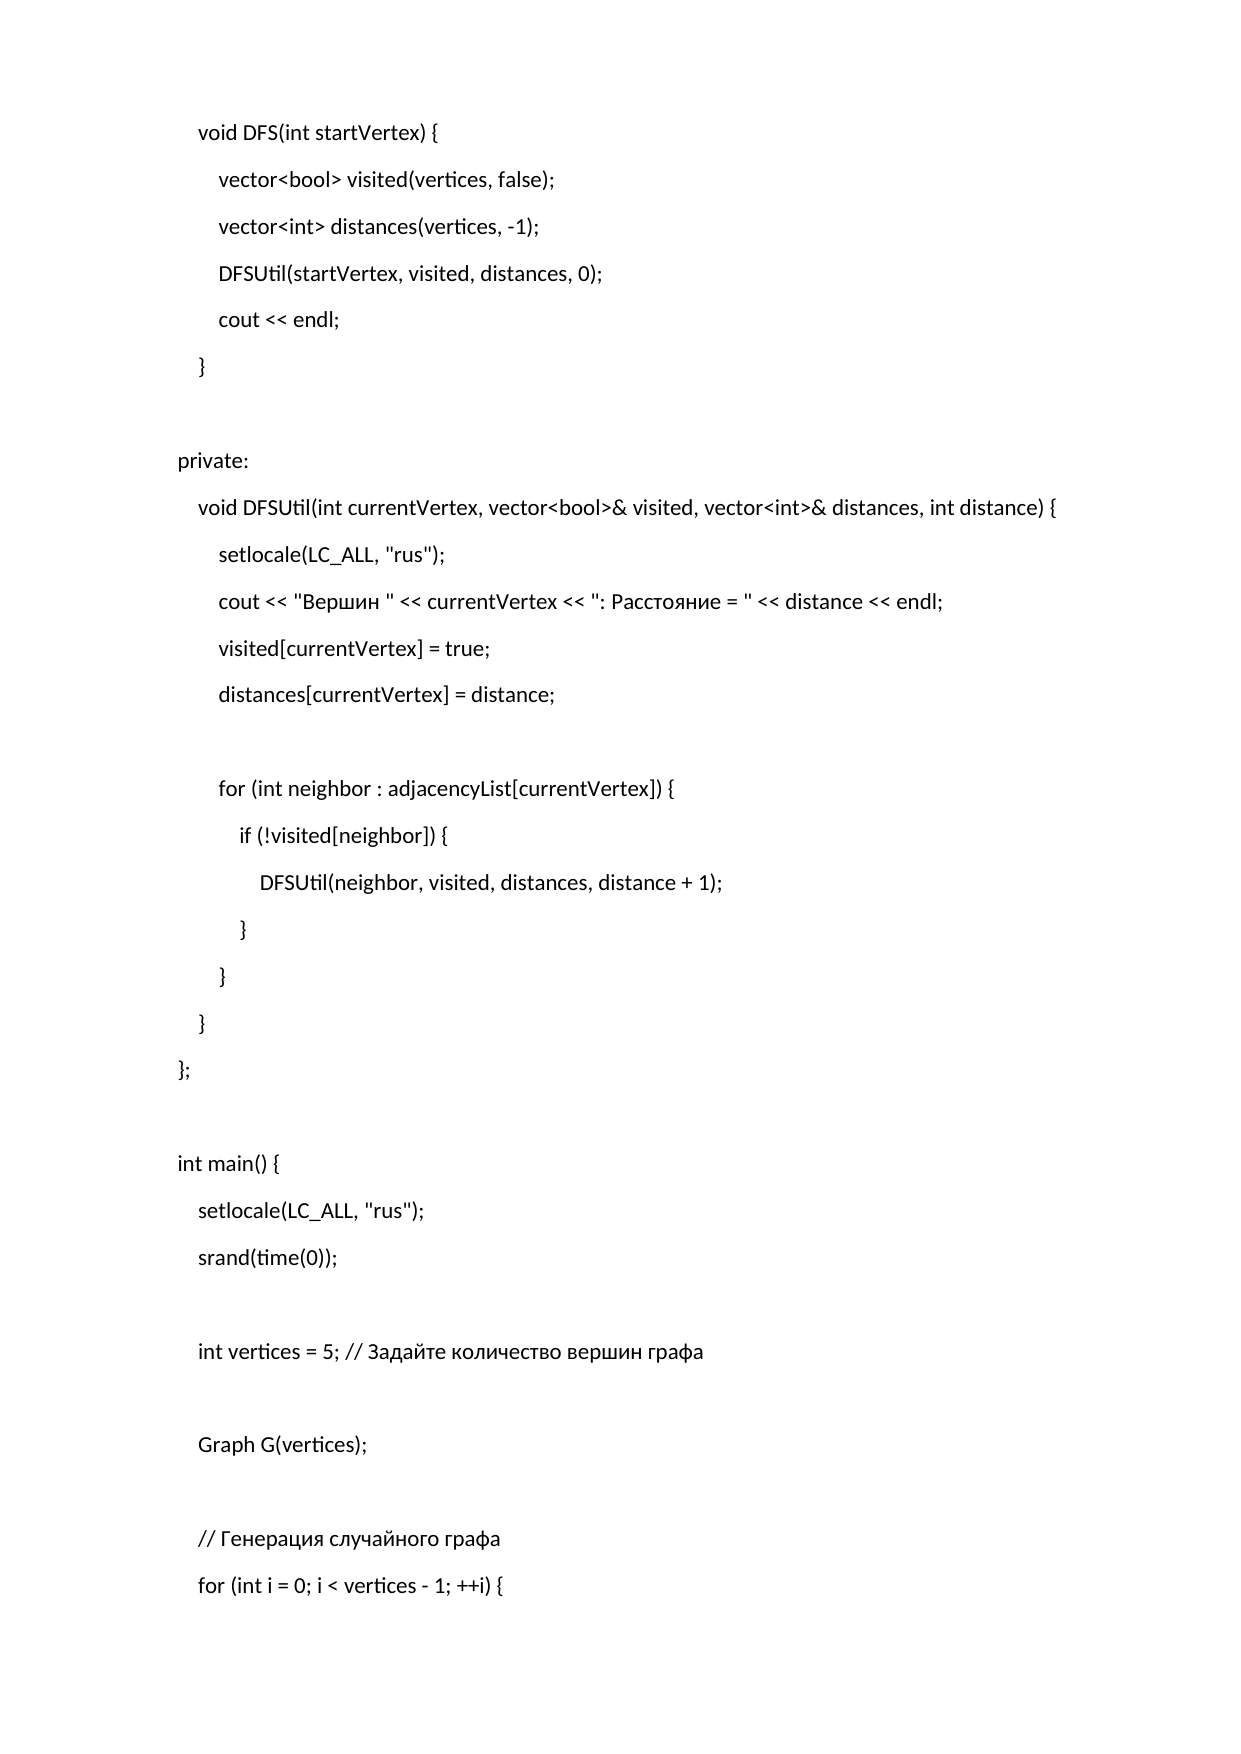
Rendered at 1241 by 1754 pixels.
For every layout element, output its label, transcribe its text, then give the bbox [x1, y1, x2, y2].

text cout << "Вершин " << currentVertex << ": Расстояние = " << distance << endl; [177, 587, 1152, 615]
text int vertices = 5; // Задайте количество вершин графа [177, 1337, 1152, 1365]
text } [177, 352, 1152, 381]
text Graph G(vertices); [177, 1431, 1152, 1459]
text vector<int> distances(vertices, -1); [177, 212, 1152, 240]
text DFSUtil(neighbor, visited, distances, distance + 1); [177, 868, 1152, 896]
text srand(time(0)); [177, 1243, 1152, 1271]
text cout << endl; [177, 306, 1152, 334]
text } [177, 915, 1152, 943]
text void DFSUtil(int currentVertex, vector<bool>& visited, vector<int>& distances, int distance) { [177, 493, 1152, 521]
text private: [177, 446, 1152, 474]
text for (int i = 0; i < vertices - 1; ++i) { [177, 1571, 1152, 1599]
text for (int neighbor : adjacencyList[currentVertex]) { [177, 774, 1152, 802]
text setlocale(LC_ALL, "rus"); [177, 540, 1152, 568]
text // Генерация случайного графа [177, 1524, 1152, 1552]
text distances[currentVertex] = distance; [177, 681, 1152, 709]
text } [177, 1009, 1152, 1037]
text vector<bool> visited(vertices, false); [177, 165, 1152, 193]
text int main() { [177, 1149, 1152, 1177]
text DFSUtil(startVertex, visited, distances, 0); [177, 259, 1152, 287]
text } [177, 962, 1152, 990]
text setlocale(LC_ALL, "rus"); [177, 1196, 1152, 1224]
text void DFS(int startVertex) { [177, 118, 1152, 146]
text if (!visited[neighbor]) { [177, 821, 1152, 849]
text visited[currentVertex] = true; [177, 634, 1152, 662]
text }; [177, 1056, 1152, 1084]
